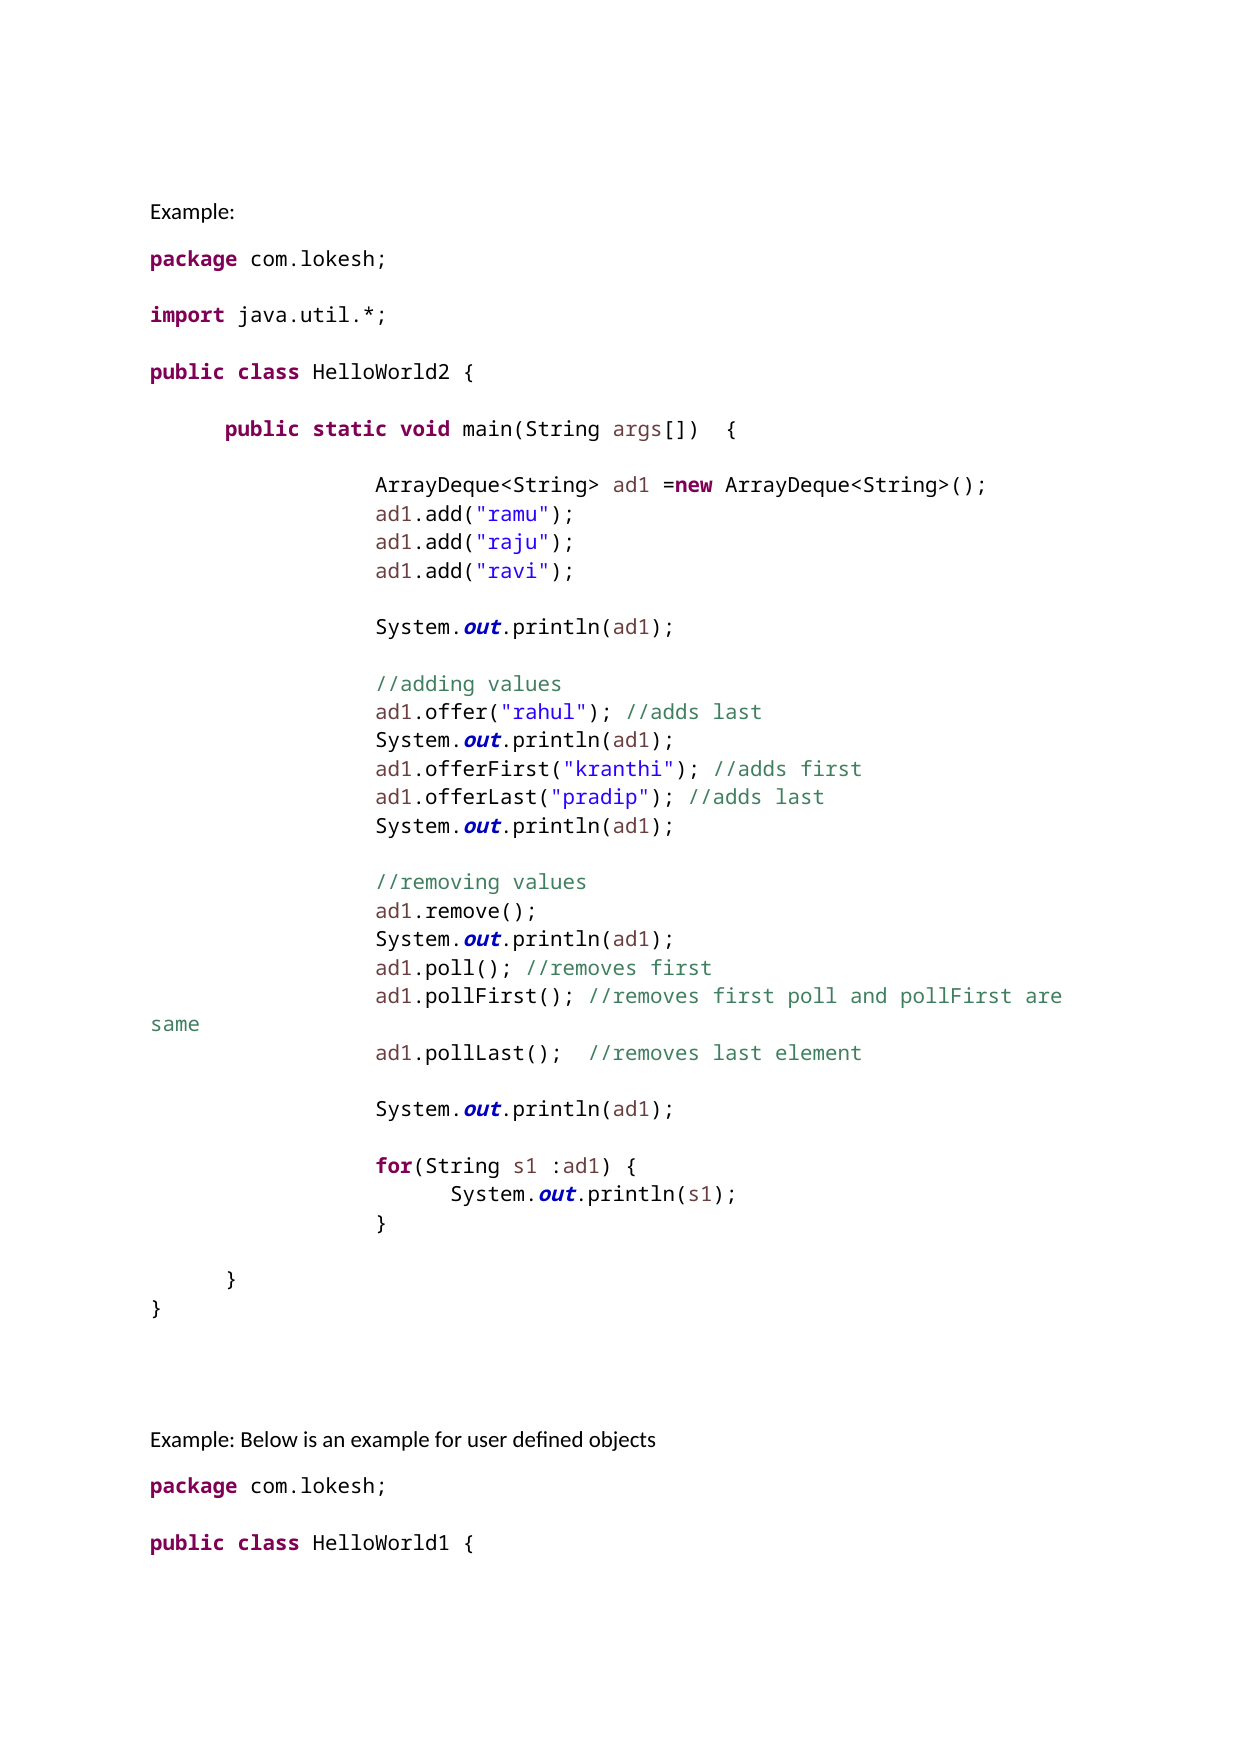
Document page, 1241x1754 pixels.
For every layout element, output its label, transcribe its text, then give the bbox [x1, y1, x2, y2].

text } [150, 1264, 1090, 1293]
text } [150, 1293, 1090, 1321]
text import java.util.*; [150, 301, 1090, 329]
text System.out.println(ad1); [150, 726, 1090, 754]
text //removing values [150, 867, 1090, 896]
text ArrayDeque<String> ad1 =new ArrayDeque<String>(); [150, 470, 1090, 499]
text ad1.add("ravi"); [150, 556, 1090, 584]
text public class HelloWorld2 { [150, 357, 1090, 386]
text ad1.pollFirst(); //removes first poll and pollFirst are same [150, 981, 1090, 1038]
text System.out.println(ad1); [150, 924, 1090, 953]
text for(String s1 :ad1) { [150, 1151, 1090, 1179]
text ad1.add("ramu"); [150, 499, 1090, 527]
text System.out.println(ad1); [150, 612, 1090, 641]
text ad1.add("raju"); [150, 527, 1090, 556]
text System.out.println(ad1); [150, 811, 1090, 839]
text ad1.pollLast(); //removes last element [150, 1038, 1090, 1066]
text ad1.offerLast("pradip"); //adds last [150, 782, 1090, 811]
text Example: Below is an example for user defined objects [150, 1425, 1090, 1453]
text ad1.poll(); //removes first [150, 953, 1090, 981]
text } [150, 1208, 1090, 1236]
text public static void main(String args[]) { [150, 414, 1090, 442]
text package com.lokesh; [150, 1472, 1090, 1500]
text public class HelloWorld1 { [150, 1528, 1090, 1557]
text package com.lokesh; [150, 244, 1090, 272]
text ad1.offerFirst("kranthi"); //adds first [150, 754, 1090, 782]
text System.out.println(s1); [150, 1179, 1090, 1208]
text ad1.offer("rahul"); //adds last [150, 697, 1090, 726]
text System.out.println(ad1); [150, 1094, 1090, 1123]
text //adding values [150, 669, 1090, 697]
text ad1.remove(); [150, 896, 1090, 924]
text Example: [150, 197, 1090, 225]
